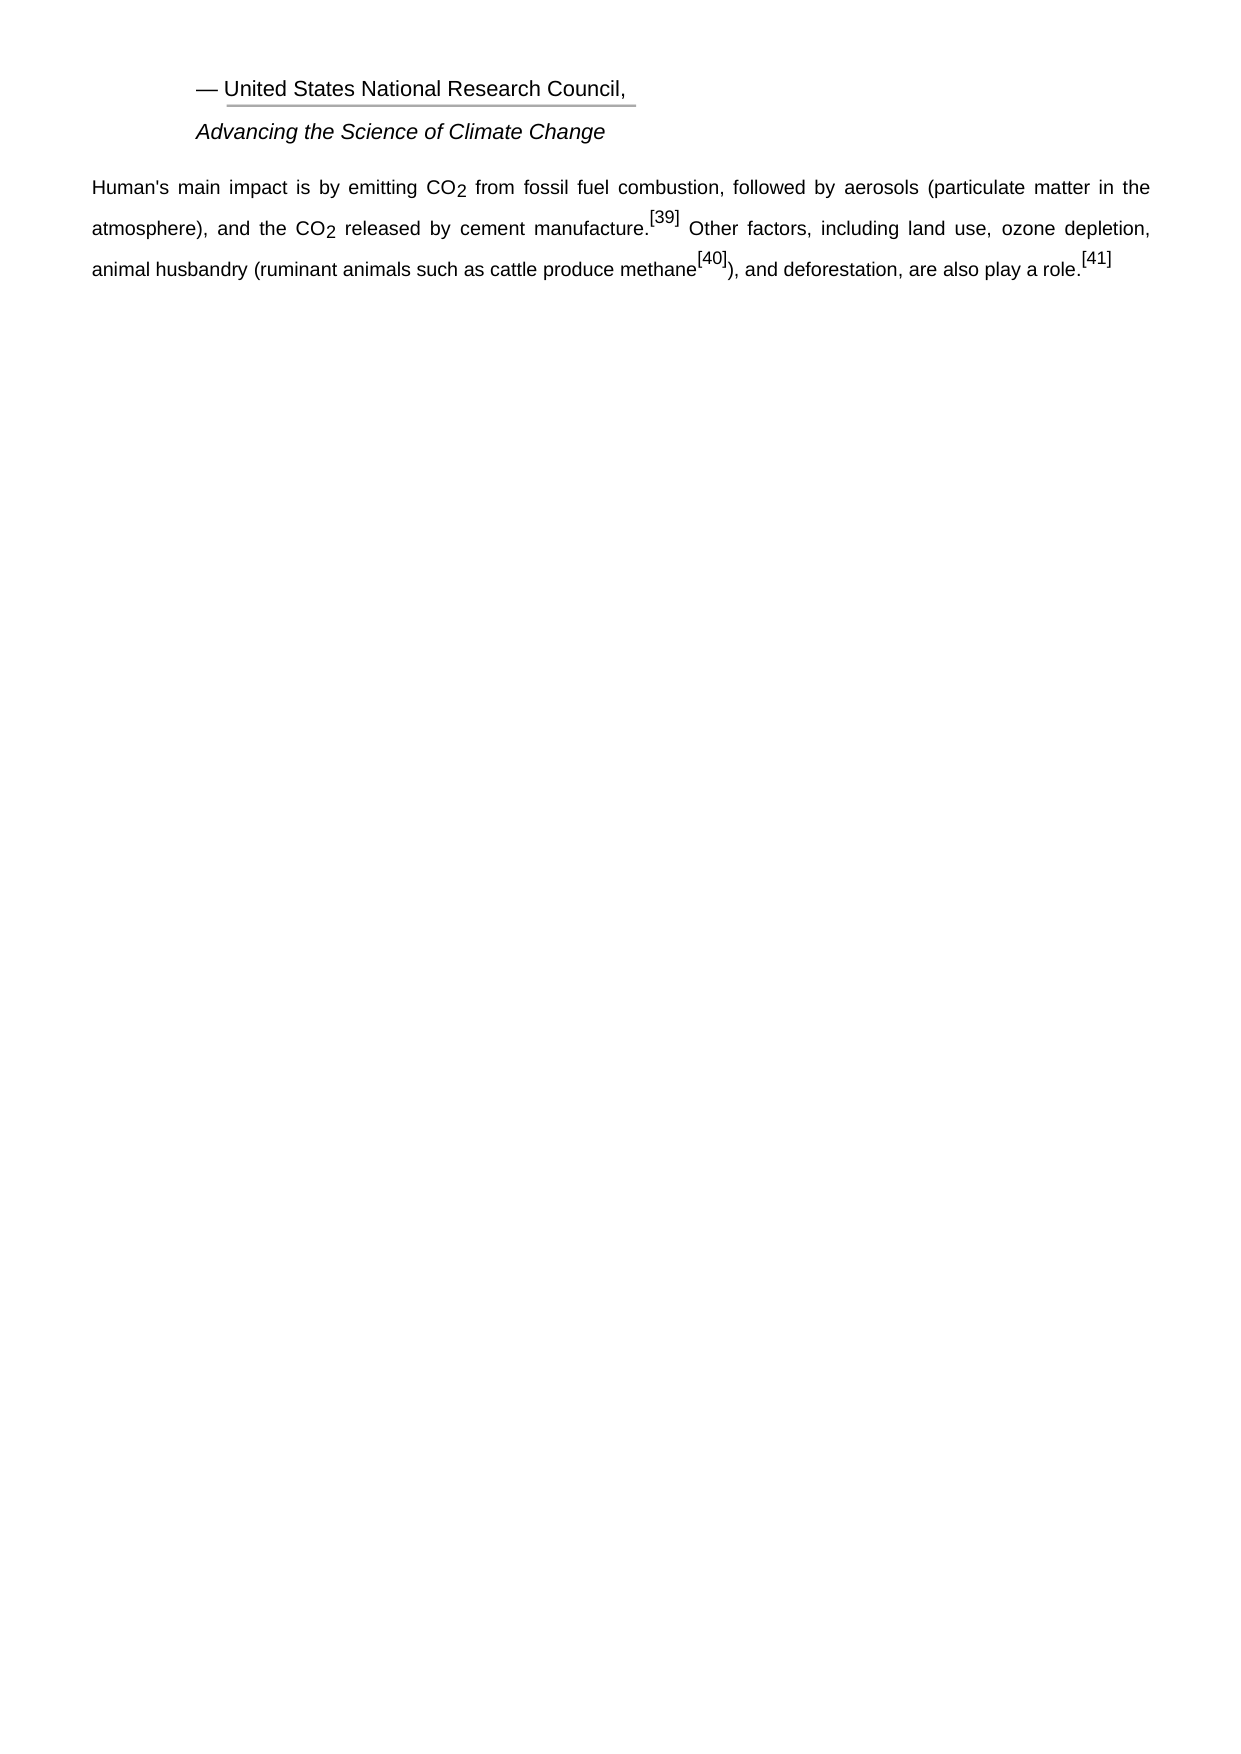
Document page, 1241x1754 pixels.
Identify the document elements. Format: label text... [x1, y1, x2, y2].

text Human's main impact is by emitting CO2 from fossil fuel combustion, followed by aerosols (particulate matter in the atmosphere), and the CO2 released by cement manufacture.[39] Other factors, including land use, ozone depletion, animal husbandry (ruminant animals such as cattle produce methane[40]), and deforestation, are also play a role.[41] [92, 165, 1151, 283]
text — United States National Research Council, Advancing the Science of Climate Change [196, 76, 644, 144]
